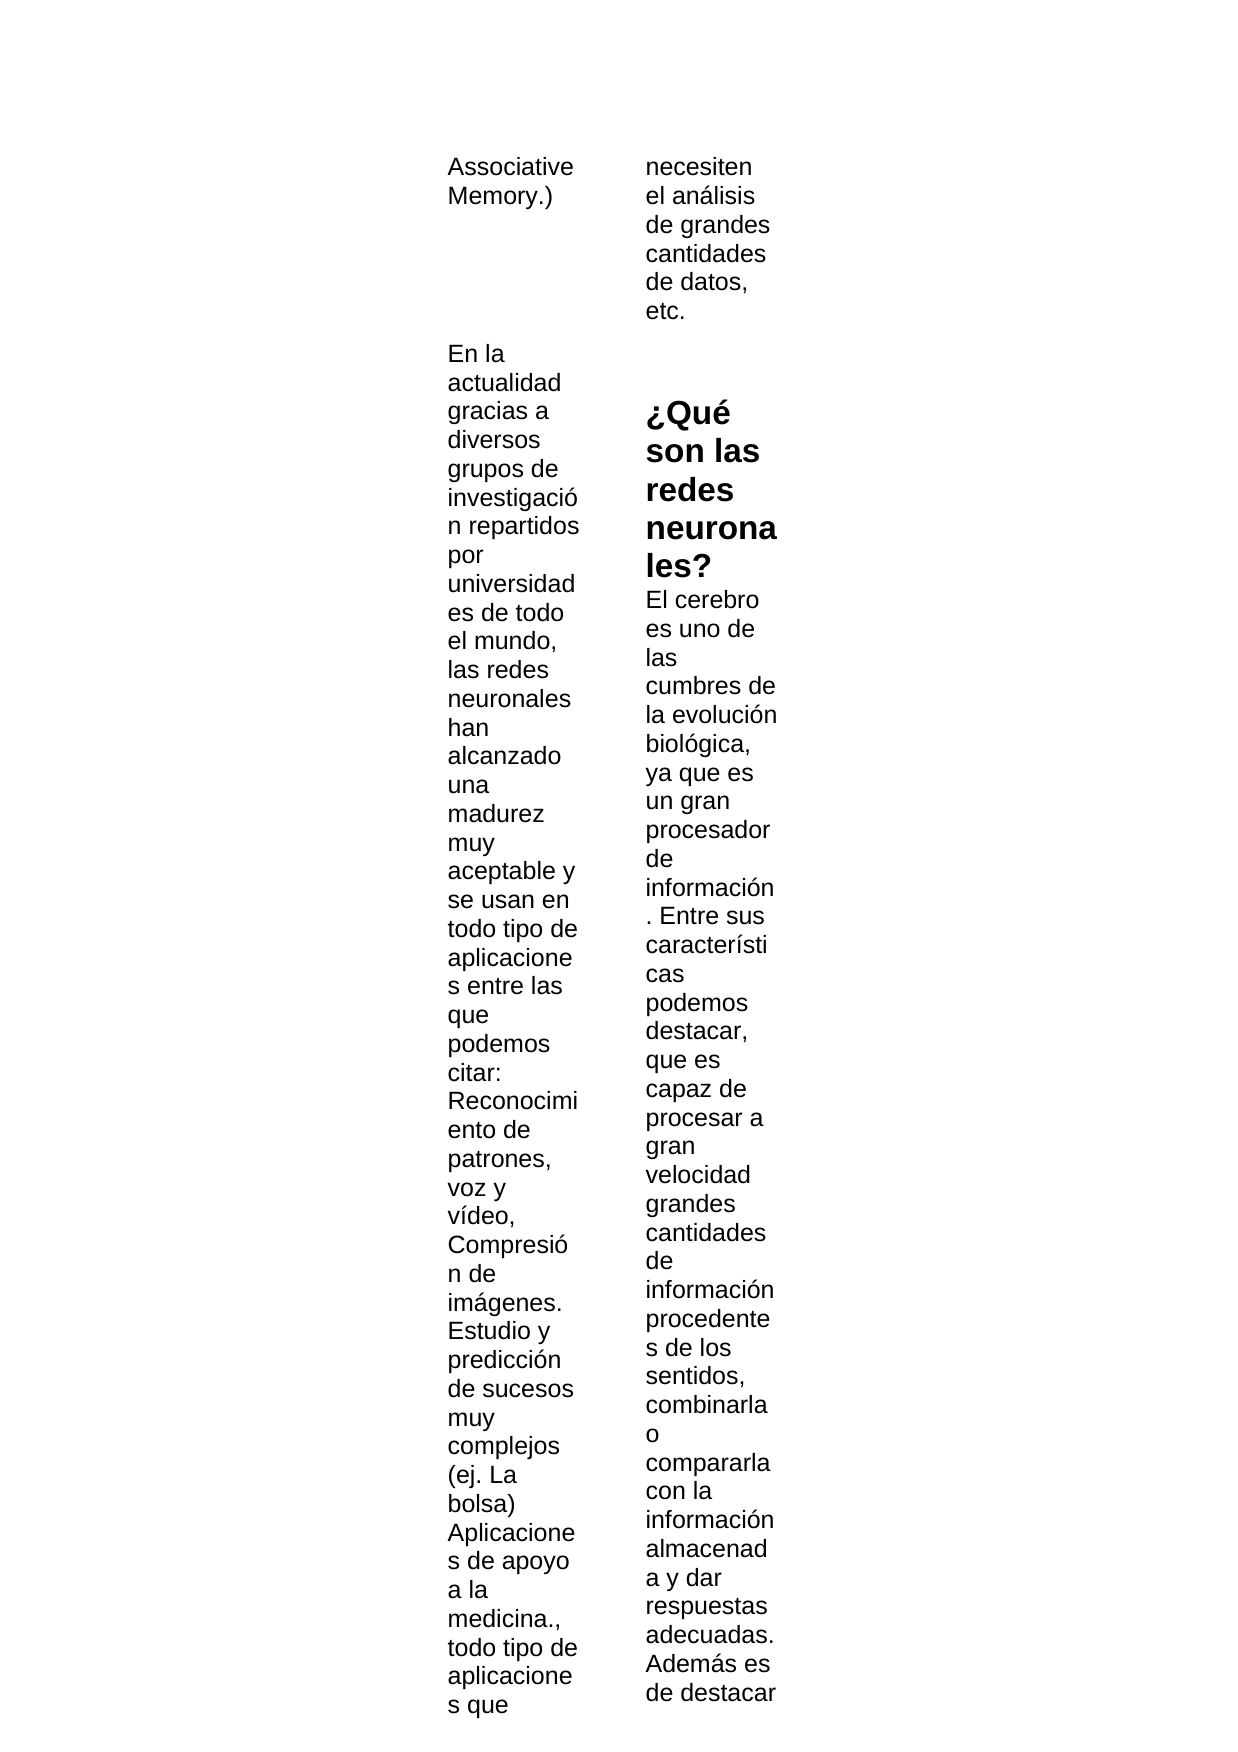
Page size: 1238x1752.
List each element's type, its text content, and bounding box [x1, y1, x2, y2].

text • 1987, Kosko los modelos BAM (Bi-directional Associative Memory.) [447, 152, 580, 210]
text En la actualidad gracias a diversos grupos de investigación repartidos por universidades de todo el mundo, las redes neuronales han alcanzado una madurez muy aceptable y se usan en todo tipo de aplicaciones entre las que podemos citar: [447, 339, 580, 1086]
text Reconocimiento de patrones, voz y vídeo, Compresión de imágenes. Estudio y predicción de sucesos muy complejos (ej. La bolsa) Aplicaciones de apoyo a la medicina., todo tipo de aplicaciones que necesiten el análisis de grandes cantidades de datos, etc. [645, 152, 778, 325]
text Reconocimiento de patrones, voz y vídeo, Compresión de imágenes. Estudio y predicción de sucesos muy complejos (ej. La bolsa) Aplicaciones de apoyo a la medicina., todo tipo de aplicaciones que necesiten el análisis de grandes cantidades de datos, etc. [447, 1086, 580, 1719]
text ¿Qué son las redes neuronales? [645, 393, 778, 585]
